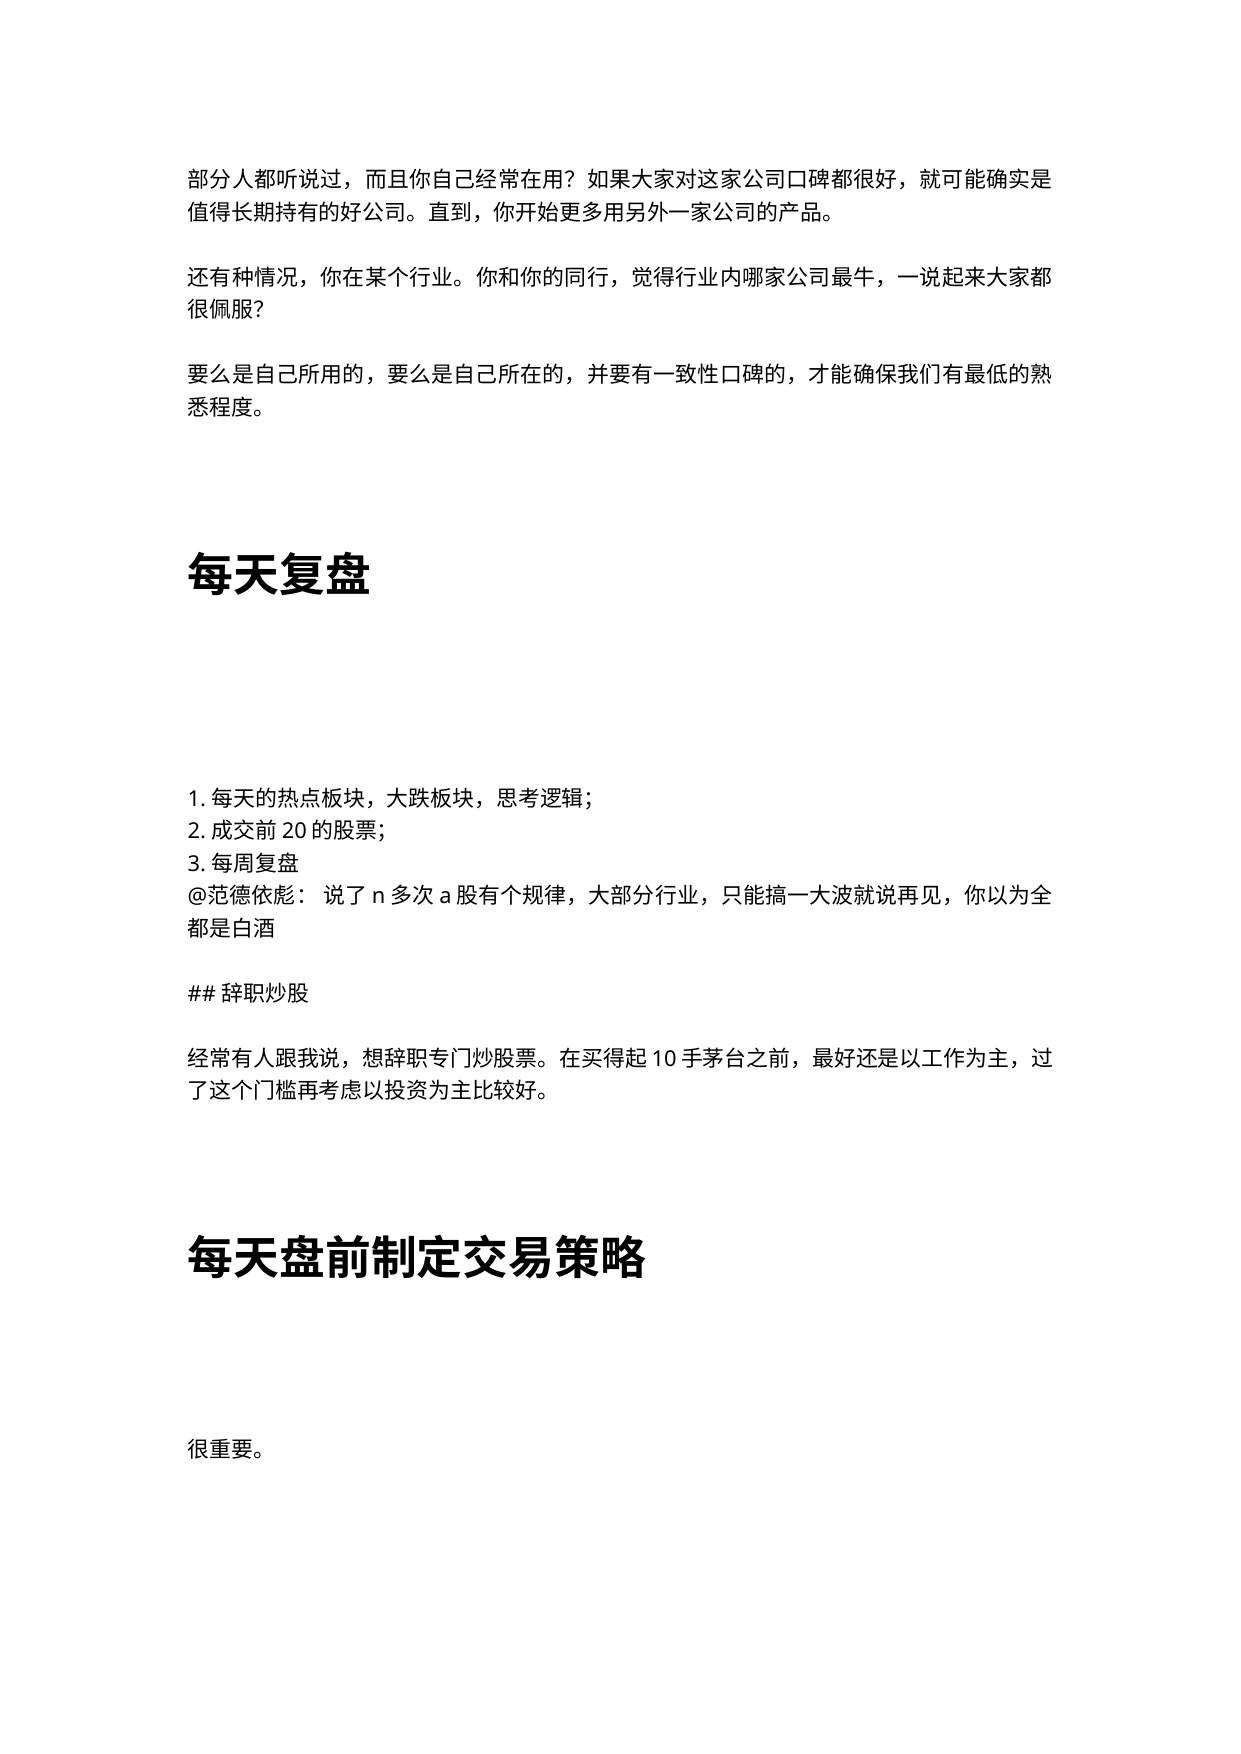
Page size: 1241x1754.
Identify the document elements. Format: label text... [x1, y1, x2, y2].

subtitle 每天盘前制定交易策略 [187, 1206, 1053, 1303]
text 经常有人跟我说，想辞职专门炒股票。在买得起10手茅台之前，最好还是以工作为主，过了这个门槛再考虑以投资为主比较好。 [187, 1040, 1053, 1105]
text 要么是自己所用的，要么是自己所在的，并要有一致性口碑的，才能确保我们有最低的熟悉程度。 [187, 357, 1053, 422]
text 很重要。 [187, 1431, 1053, 1464]
text ## 辞职炒股 [187, 975, 1053, 1008]
text 1. 每天的热点板块，大跌板块，思考逻辑； [187, 780, 1053, 813]
text 3. 每周复盘 [187, 845, 1053, 878]
text 2. 成交前20的股票； [187, 813, 1053, 845]
subtitle 每天复盘 [187, 522, 1053, 620]
text @范德依彪： 说了n多次 a股有个规律，大部分行业，只能搞一大波就说再见，你以为全都是白酒 [187, 878, 1053, 943]
text 还有种情况，你在某个行业。你和你的同行，觉得行业内哪家公司最牛，一说起来大家都很佩服？ [187, 259, 1053, 324]
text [187, 162, 1053, 227]
